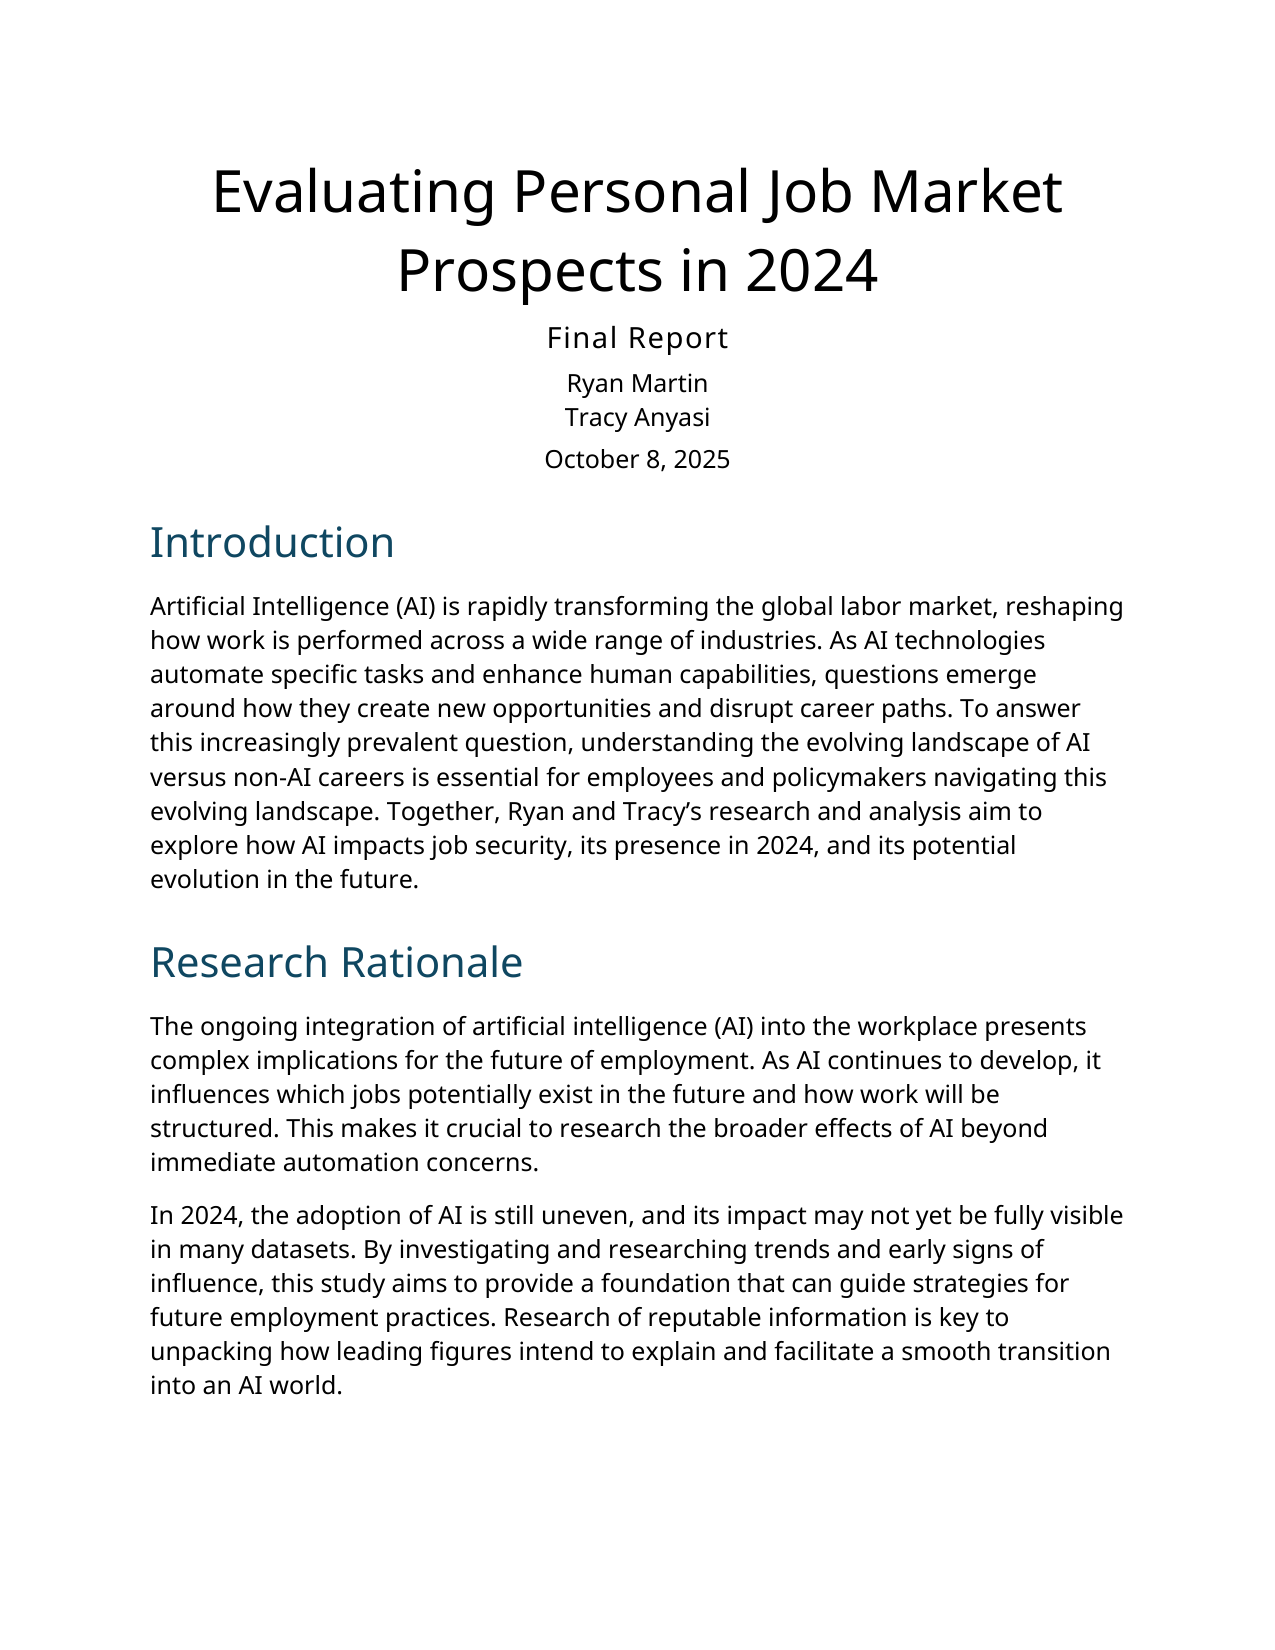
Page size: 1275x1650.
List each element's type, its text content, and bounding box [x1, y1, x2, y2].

text Artificial Intelligence (AI) is rapidly transforming the global labor market, reshaping how work is performed across a wide range of industries. As AI technologies automate specific tasks and enhance human capabilities, questions emerge around how they create new opportunities and disrupt career paths. To answer this increasingly prevalent question, understanding the evolving landscape of AI versus non-AI careers is essential for employees and policymakers navigating this evolving landscape. Together, Ryan and Tracy’s research and analysis aim to explore how AI impacts job security, its presence in 2024, and its potential evolution in the future. [150, 589, 1125, 895]
text Ryan Martin [150, 365, 1125, 399]
subtitle Final Report [150, 317, 1125, 357]
subtitle Research Rationale [150, 933, 1125, 990]
text The ongoing integration of artificial intelligence (AI) into the workplace presents complex implications for the future of employment. As AI continues to develop, it influences which jobs potentially exist in the future and how work will be structured. This makes it crucial to research the broader effects of AI beyond immediate automation concerns. [150, 1008, 1125, 1179]
title Evaluating Personal Job Market Prospects in 2024 [150, 150, 1125, 309]
subtitle Introduction [150, 513, 1125, 570]
text In 2024, the adoption of AI is still uneven, and its impact may not yet be fully visible in many datasets. By investigating and researching trends and early signs of influence, this study aims to provide a foundation that can guide strategies for future employment practices. Research of reputable information is key to unpacking how leading figures intend to explain and facilitate a smooth transition into an AI world. [150, 1197, 1125, 1402]
text Tracy Anyasi [150, 399, 1125, 433]
text October 8, 2025 [150, 442, 1125, 476]
